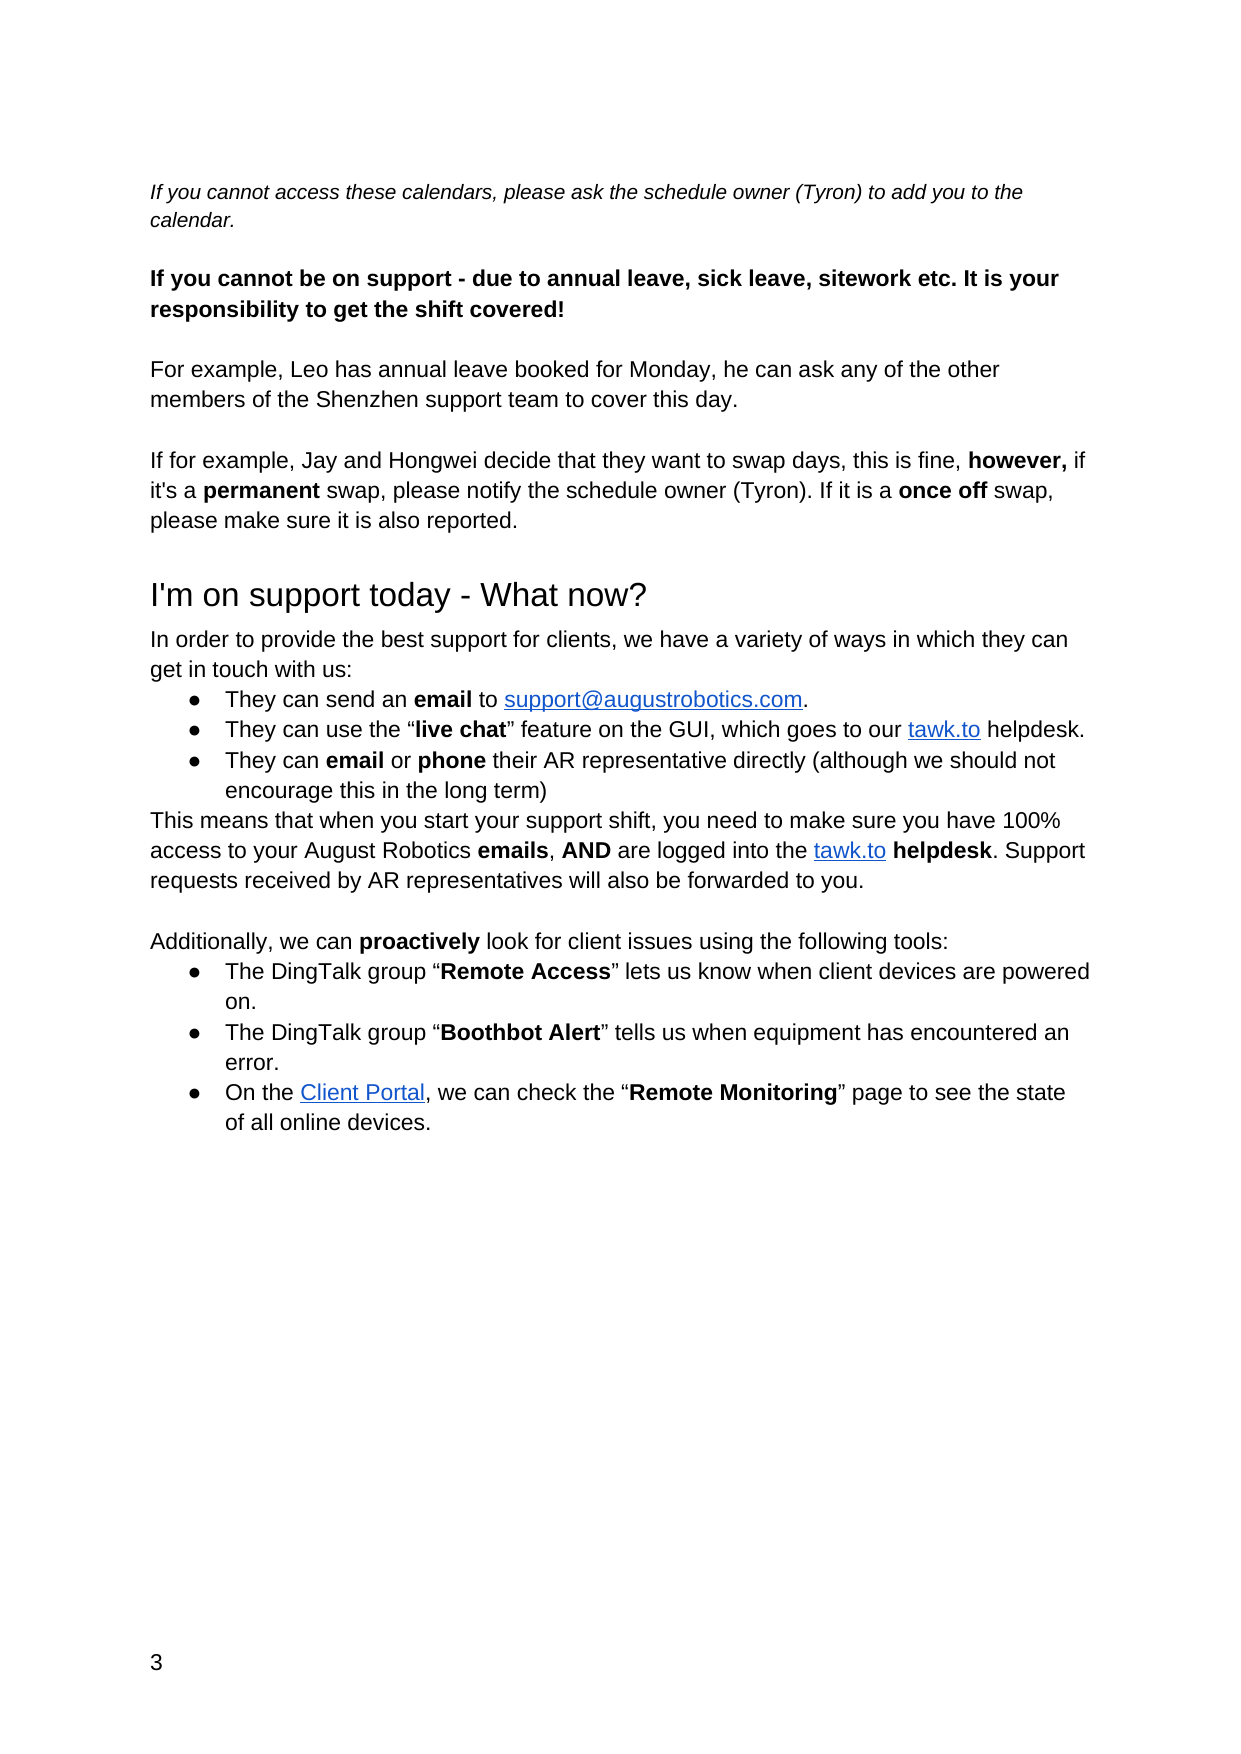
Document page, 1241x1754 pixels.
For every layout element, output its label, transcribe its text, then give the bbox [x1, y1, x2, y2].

list They can use the “live chat” feature on the GUI, which goes to our tawk.to helpdesk. [187, 716, 1090, 743]
text Additionally, we can proactively look for client issues using the following tools: [150, 928, 1090, 954]
text In order to provide the best support for clients, we have a variety of ways in which they can get in touch with us: [150, 626, 1090, 682]
list On the Client Portal, we can check the “Remote Monitoring” page to see the state of all online devices. [187, 1079, 1090, 1135]
list The DingTalk group “Remote Access” lets us know when client devices are powered on. [187, 958, 1090, 1014]
list The DingTalk group “Boothbot Alert” tells us when equipment has encountered an error. [187, 1018, 1090, 1075]
text If you cannot access these calendars, please ask the schedule owner (Tyron) to add you to the calendar. [150, 180, 1090, 232]
subtitle I'm on support today - What now? [150, 575, 1090, 613]
text If for example, Jay and Hongwei decide that they want to swap days, this is fine, however, if it's a permanent swap, please notify the schedule owner (Tyron). If it is a once off swap, please make sure it is also reported. [150, 447, 1090, 533]
text For example, Leo has annual leave booked for Monday, he can ask any of the other members of the Shenzhen support team to cover this day. [150, 356, 1090, 413]
list They can send an email to support@augustrobotics.com. [187, 686, 1090, 712]
text If you cannot be on support - due to annual leave, sick leave, sitework etc. It is your responsibility to get the shift covered! [150, 265, 1090, 322]
list They can email or phone their AR representative directly (although we should not encourage this in the long term) [187, 747, 1090, 803]
text This means that when you start your support shift, you need to make sure you have 100% access to your August Robotics emails, AND are logged into the tawk.to helpdesk. Support requests received by AR representatives will also be forwarded to you. [150, 807, 1090, 894]
